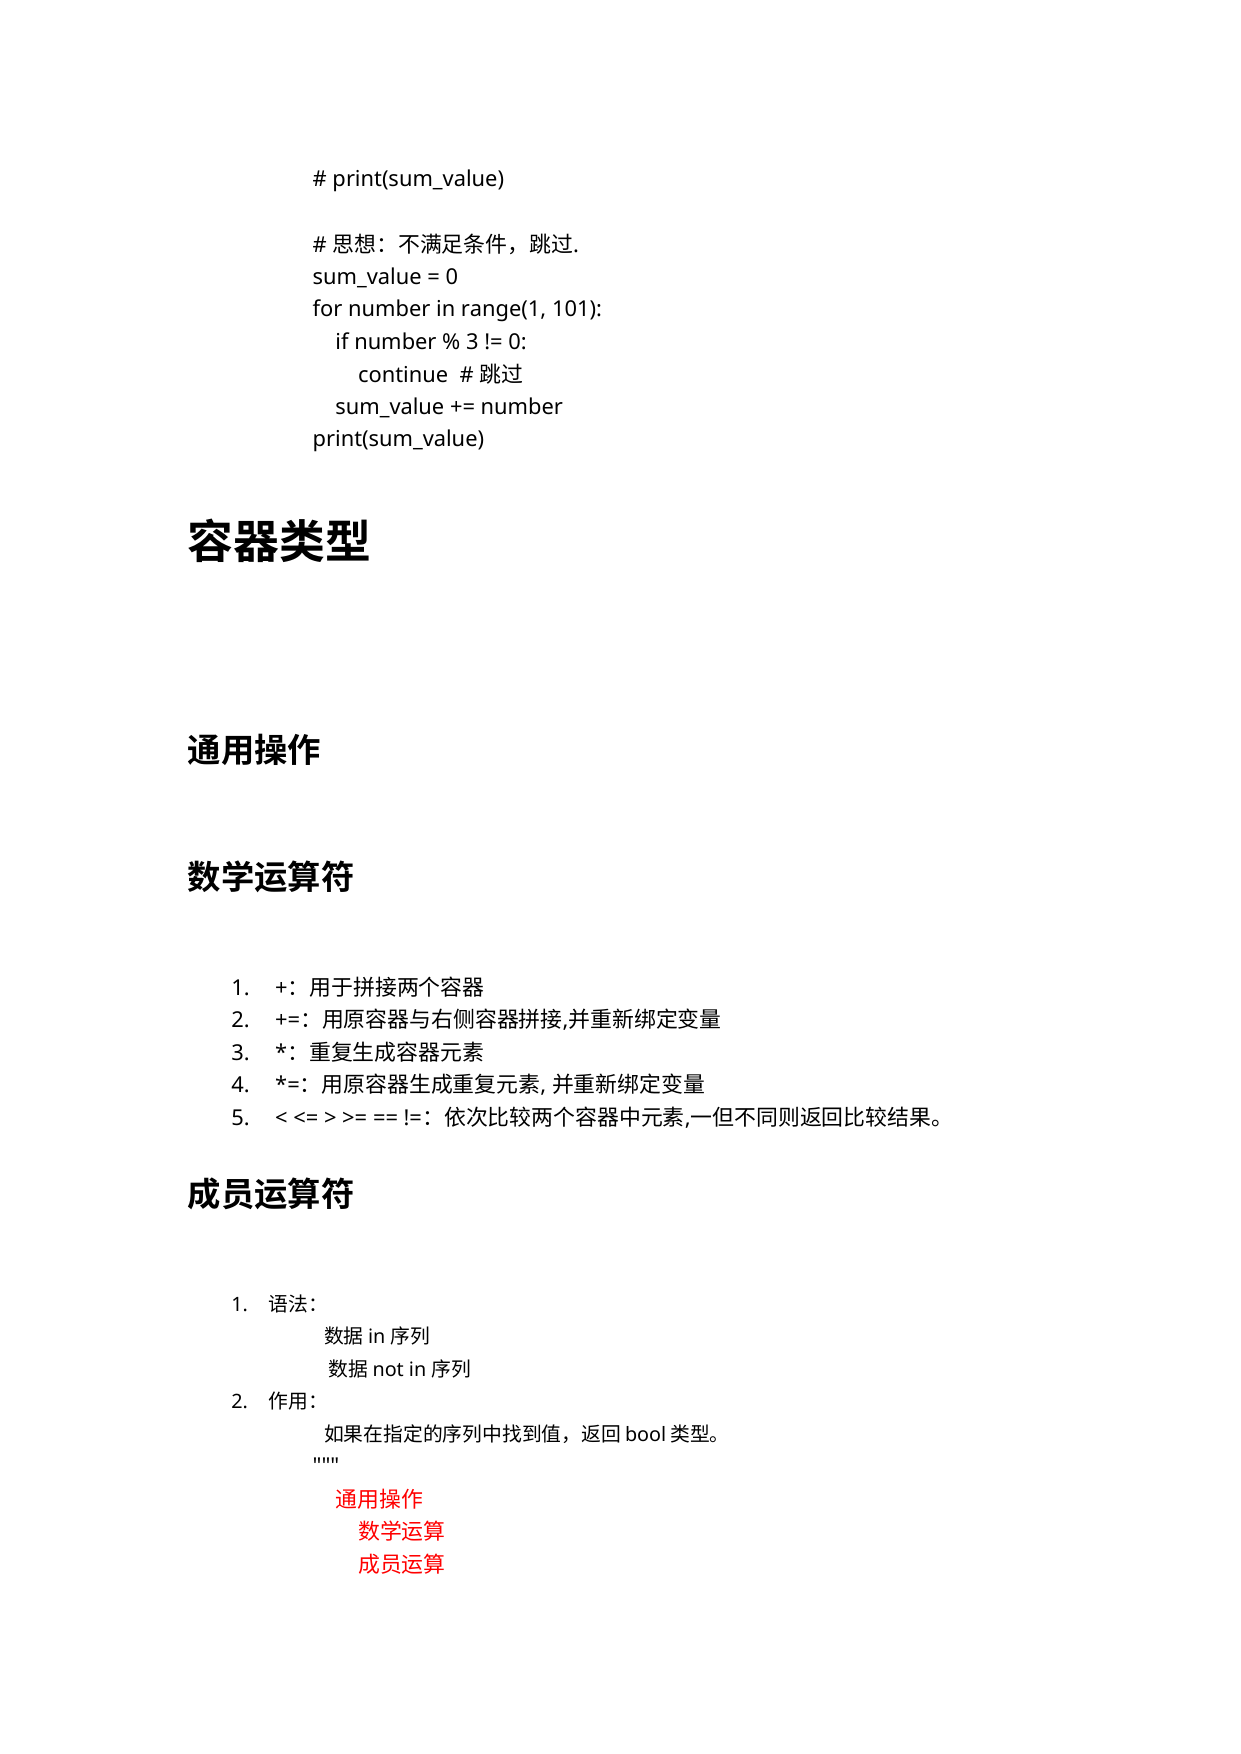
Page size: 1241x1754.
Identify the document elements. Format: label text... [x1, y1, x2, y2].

text sum_value = 0 [269, 259, 1053, 292]
list 作用： [231, 1384, 1053, 1416]
text # print(sum_value) [269, 162, 1053, 194]
list +：用于拼接两个容器 [231, 970, 1053, 1002]
list *：重复生成容器元素 [231, 1035, 1053, 1067]
list *=：用原容器生成重复元素, 并重新绑定变量 [231, 1067, 1053, 1100]
text 如果在指定的序列中找到值，返回bool类型。 [231, 1416, 1053, 1449]
text 成员运算 [269, 1546, 1053, 1579]
subtitle 通用操作 [187, 715, 1053, 780]
text for number in range(1, 101): [269, 292, 1053, 324]
subtitle 数学运算符 [187, 842, 1053, 907]
list 语法： [231, 1286, 1053, 1319]
subtitle 成员运算符 [187, 1159, 1053, 1224]
text sum_value += number [269, 389, 1053, 422]
text 通用操作 [269, 1481, 1053, 1514]
text 数据 in 序列 [253, 1319, 1053, 1351]
list +=：用原容器与右侧容器拼接,并重新绑定变量 [231, 1002, 1053, 1035]
text 数学运算 [269, 1514, 1053, 1546]
text 数据 not in 序列 [209, 1351, 1053, 1384]
text # 思想：不满足条件，跳过. [269, 227, 1053, 259]
list < <= > >= == !=：依次比较两个容器中元素,一但不同则返回比较结果。 [231, 1100, 1053, 1132]
text if number % 3 != 0: [269, 324, 1053, 357]
text """ [269, 1449, 1053, 1481]
text continue # 跳过 [269, 357, 1053, 389]
subtitle 容器类型 [187, 490, 1053, 587]
text print(sum_value) [269, 422, 1053, 454]
